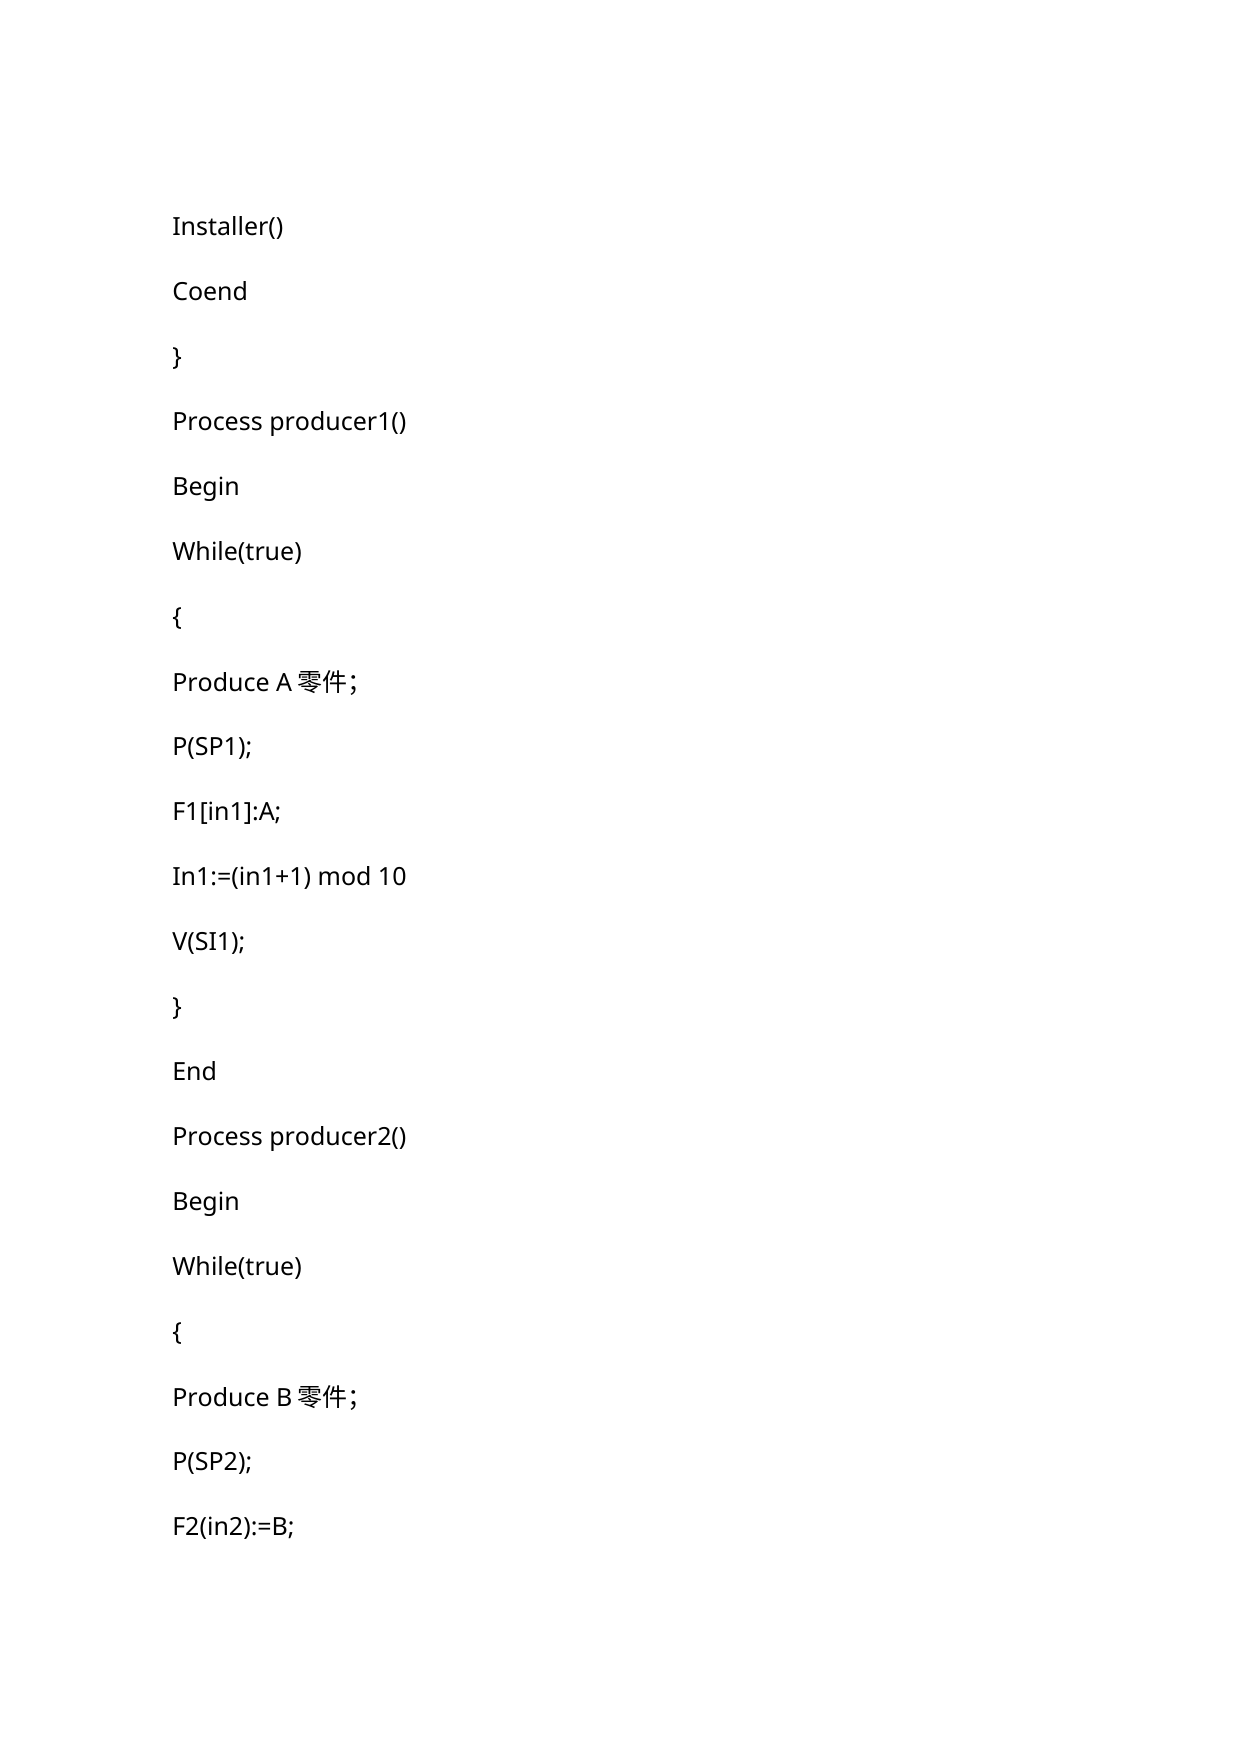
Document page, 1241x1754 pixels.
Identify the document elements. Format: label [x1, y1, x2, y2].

table_cell [170, 162, 1070, 1559]
